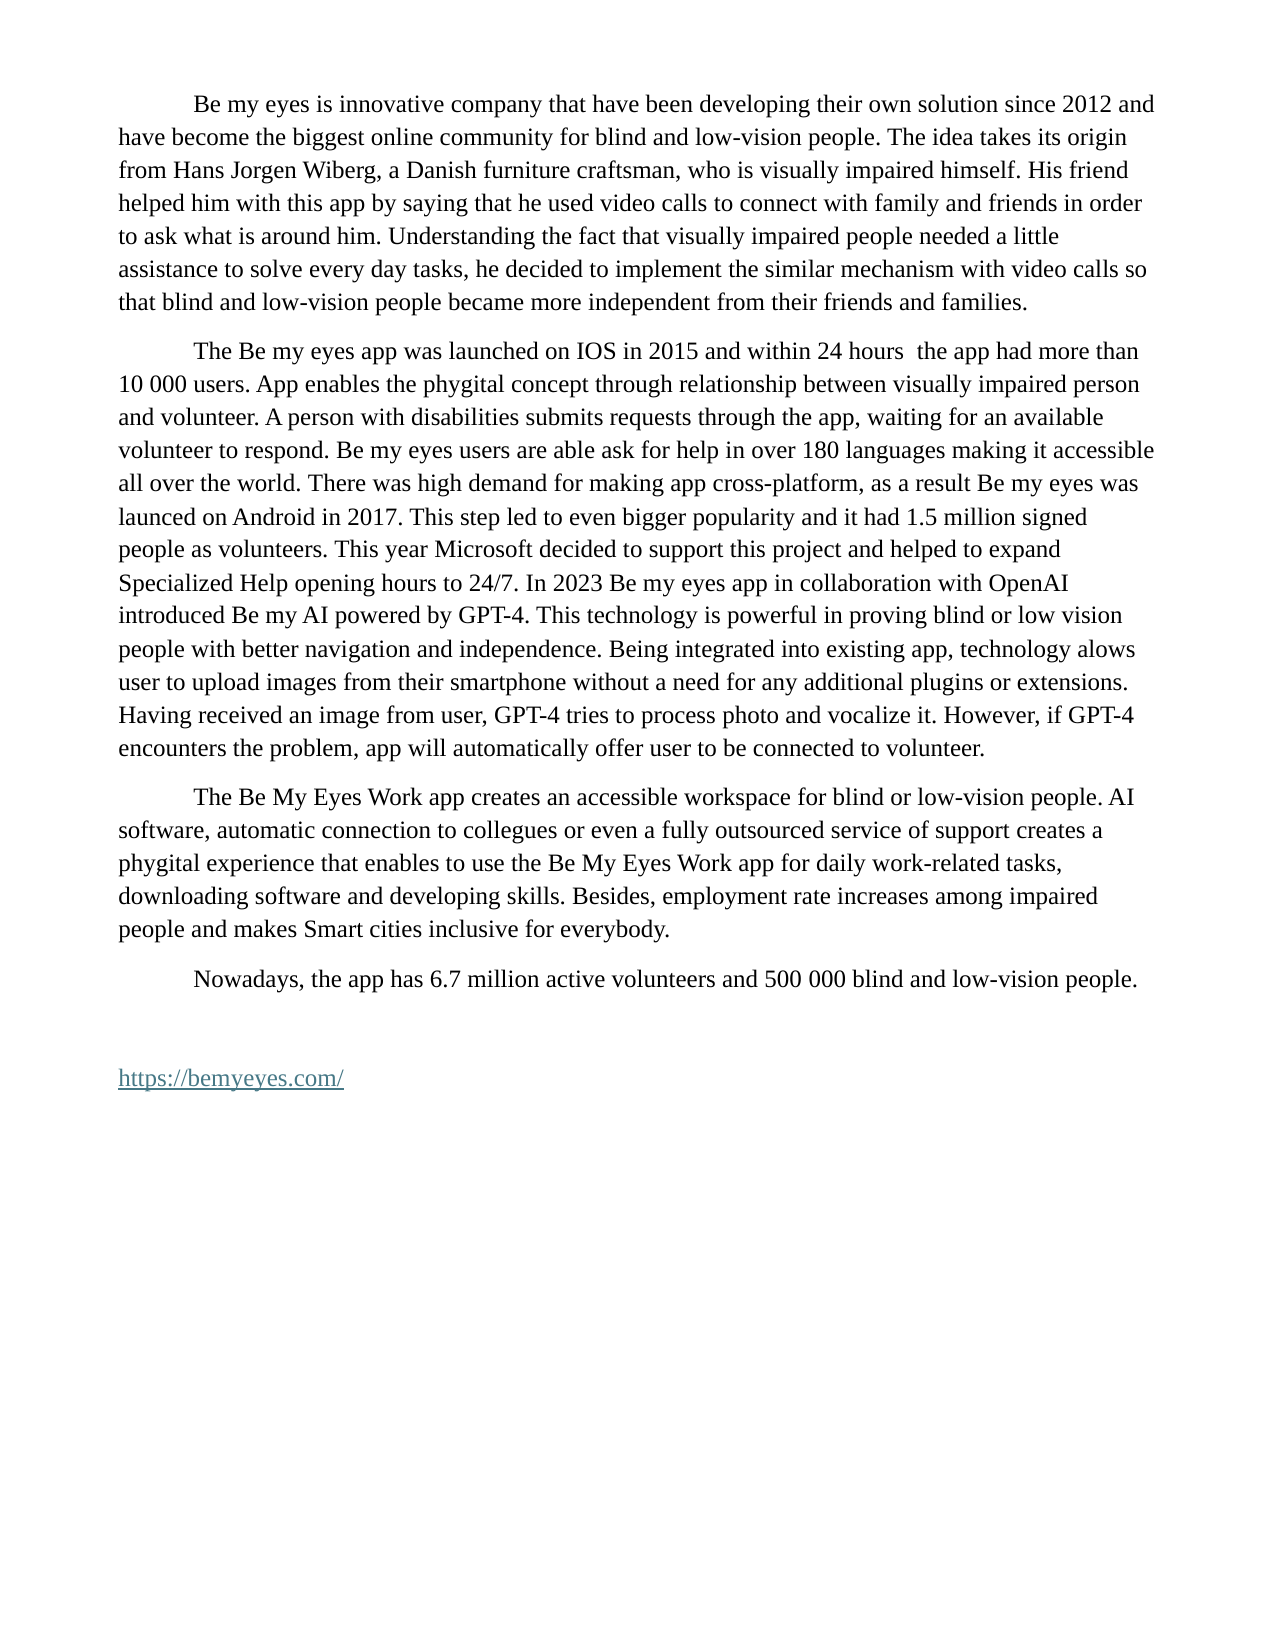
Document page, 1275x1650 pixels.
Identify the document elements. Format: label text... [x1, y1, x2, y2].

text Be my eyes is innovative company that have been developing their own solution since 2012 and have become the biggest online community for blind and low-vision people. The idea takes its origin from Hans Jorgen Wiberg, a Danish furniture craftsman, who is visually impaired himself. His friend helped him with this app by saying that he used video calls to connect with family and friends in order to ask what is around him. Understanding the fact that visually impaired people needed a little assistance to solve every day tasks, he decided to implement the similar mechanism with video calls so that blind and low-vision people became more independent from their friends and families. [118, 89, 1157, 316]
text The Be my eyes app was launched on IOS in 2015 and within 24 hours the app had more than 10 000 users. App enables the phygital concept through relationship between visually impaired person and volunteer. A person with disabilities submits requests through the app, waiting for an available volunteer to respond. Be my eyes users are able ask for help in over 180 languages making it accessible all over the world. There was high demand for making app cross-platform, as a result Be my eyes was launced on Android in 2017. This step led to even bigger popularity and it had 1.5 million signed people as volunteers. This year Microsoft decided to support this project and helped to expand Specialized Help opening hours to 24/7. In 2023 Be my eyes app in collaboration with OpenAI introduced Be my AI powered by GPT-4. This technology is powerful in proving blind or low vision people with better navigation and independence. Being integrated into existing app, technology alows user to upload images from their smartphone without a need for any additional plugins or extensions. Having received an image from user, GPT-4 tries to process photo and vocalize it. However, if GPT-4 encounters the problem, app will automatically offer user to be connected to volunteer. [118, 336, 1157, 761]
text The Be My Eyes Work app creates an accessible workspace for blind or low-vision people. AI software, automatic connection to collegues or even a fully outsourced service of support creates a phygital experience that enables to use the Be My Eyes Work app for daily work-related tasks, downloading software and developing skills. Besides, employment rate increases among impaired people and makes Smart cities inclusive for everybody. [118, 782, 1157, 943]
text Nowadays, the app has 6.7 million active volunteers and 500 000 blind and low-vision people. [118, 964, 1157, 993]
text https://bemyeyes.com/ [118, 1063, 1157, 1092]
